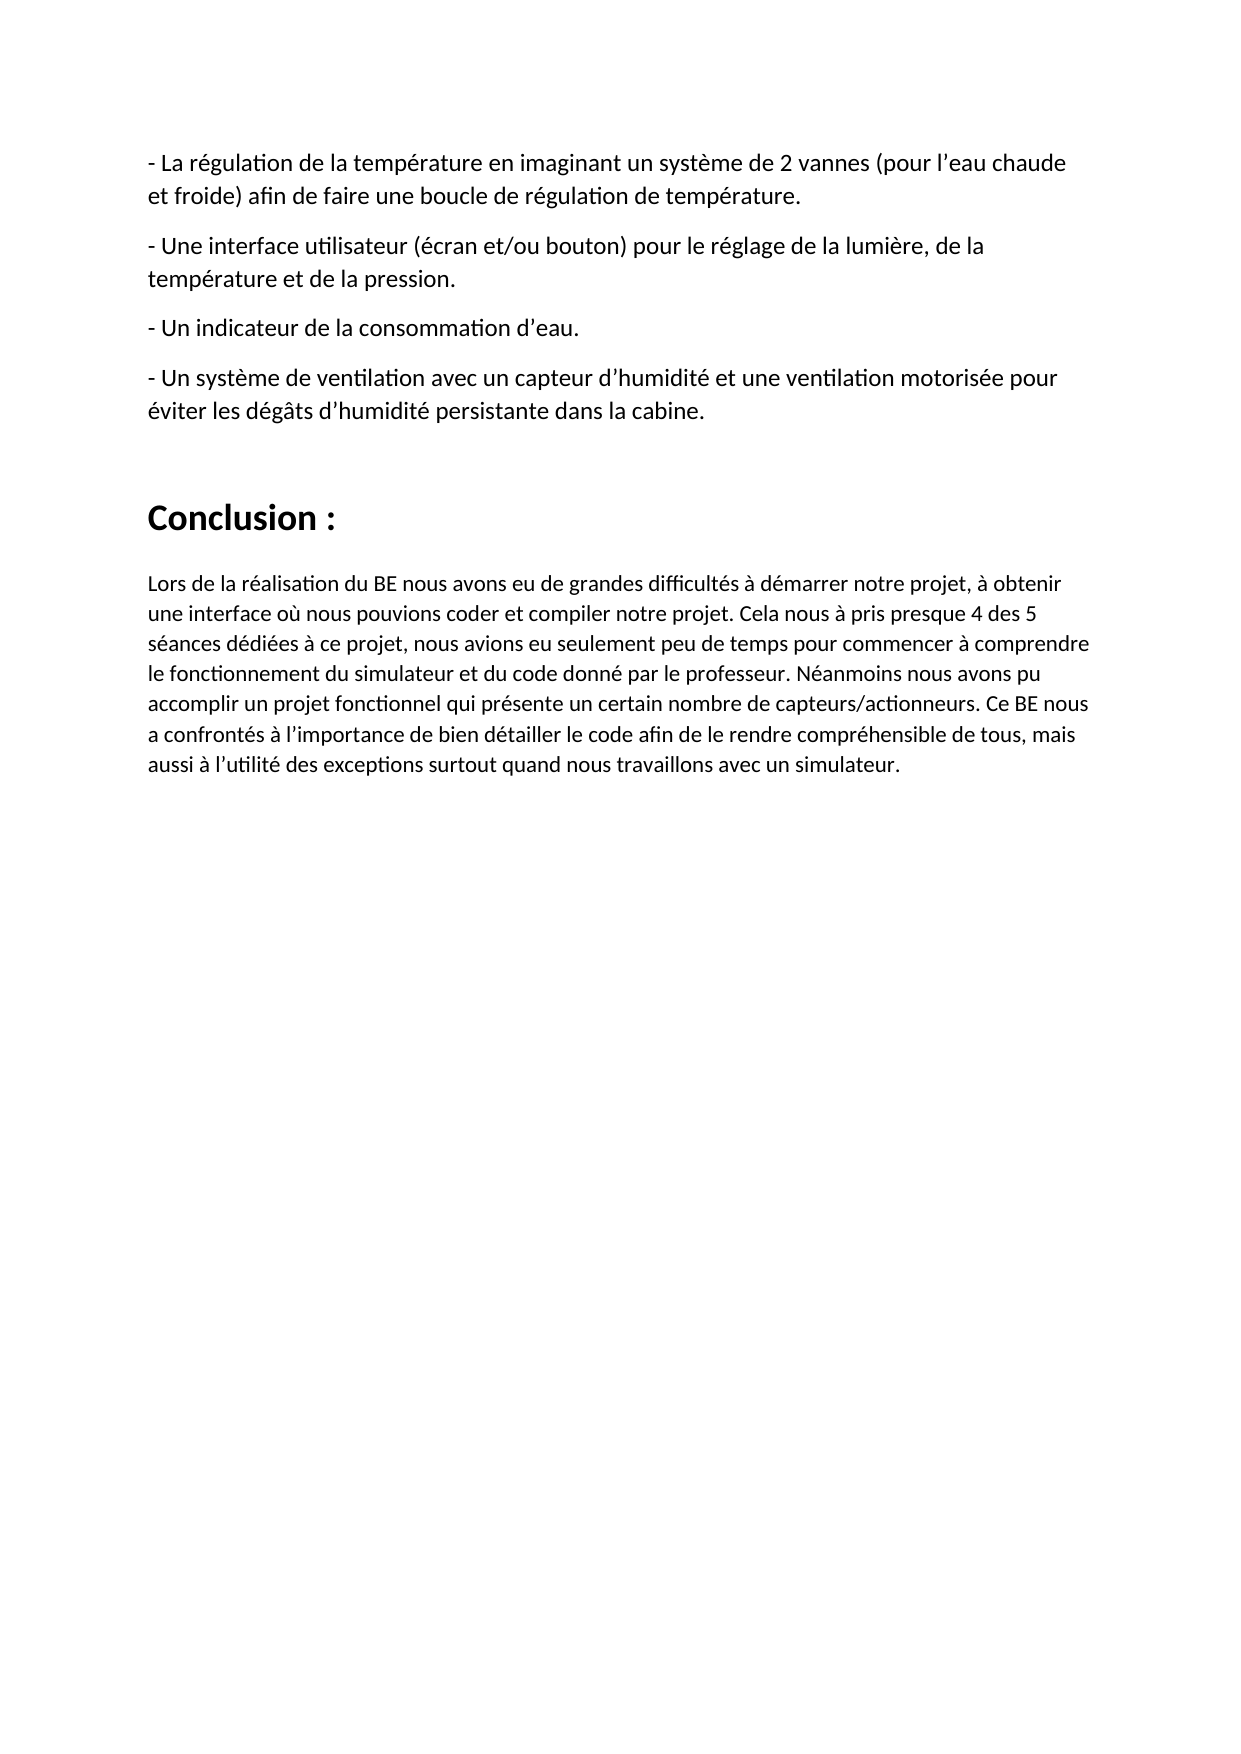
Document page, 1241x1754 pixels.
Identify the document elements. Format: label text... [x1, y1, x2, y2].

text - Un indicateur de la consommation d’eau. [148, 313, 1093, 343]
text - Un système de ventilation avec un capteur d’humidité et une ventilation motorisée pour éviter les dégâts d’humidité persistante dans la cabine. [148, 362, 1093, 426]
text - Une interface utilisateur (écran et/ou bouton) pour le réglage de la lumière, de la température et de la pression. [148, 230, 1093, 293]
text Lors de la réalisation du BE nous avons eu de grandes difficultés à démarrer notre projet, à obtenir une interface où nous pouvions coder et compiler notre projet. Cela nous à pris presque 4 des 5 séances dédiées à ce projet, nous avions eu seulement peu de temps pour commencer à comprendre le fonctionnement du simulateur et du code donné par le professeur. Néanmoins nous avons pu accomplir un projet fonctionnel qui présente un certain nombre de capteurs/actionneurs. Ce BE nous a confrontés à l’importance de bien détailler le code afin de le rendre compréhensible de tous, mais aussi à l’utilité des exceptions surtout quand nous travaillons avec un simulateur. [148, 569, 1093, 778]
text - La régulation de la température en imaginant un système de 2 vannes (pour l’eau chaude et froide) afin de faire une boucle de régulation de température. [148, 148, 1093, 211]
text Conclusion : [148, 494, 1093, 540]
